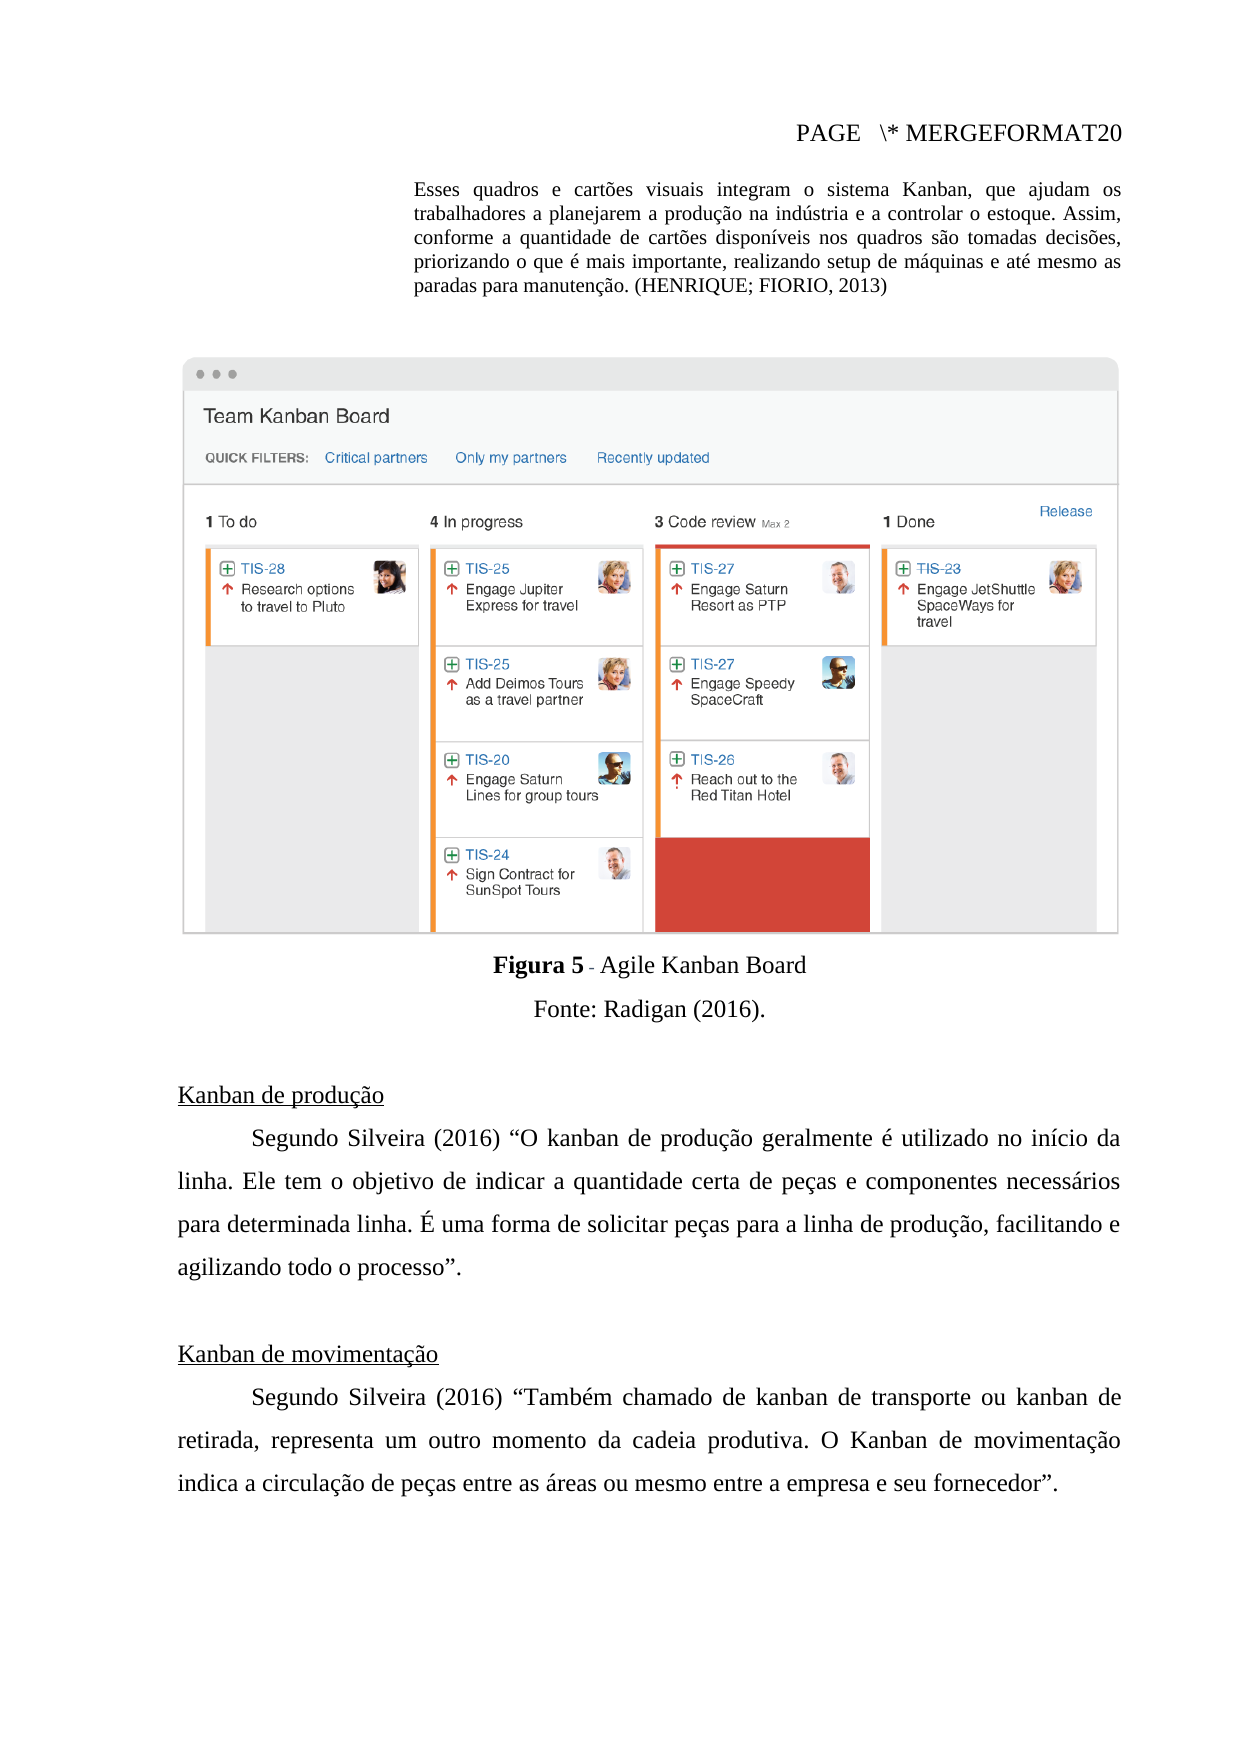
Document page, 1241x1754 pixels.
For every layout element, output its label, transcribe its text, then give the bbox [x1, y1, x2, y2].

picture [177, 355, 1123, 937]
text Segundo Silveira (2016) “O kanban de produção geralmente é utilizado no início da linha. Ele tem o objetivo de indicar a quantidade certa de peças e componentes necessários para determinada linha. É uma forma de solicitar peças para a linha de produção, facilitando e agilizando todo o processo”. [177, 1123, 1122, 1281]
text Kanban de produção [177, 1080, 1122, 1109]
text Esses quadros e cartões visuais integram o sistema Kanban, que ajudam os trabalhadores a planejarem a produção na indústria e a controlar o estoque. Assim, conforme a quantidade de cartões disponíveis nos quadros são tomadas decisões, priorizando o que é mais importante, realizando setup de máquinas e até mesmo as paradas para manutenção. (HENRIQUE; FIORIO, 2013) [413, 177, 1122, 297]
text Figura 5 - Agile Kanban Board [177, 951, 1122, 979]
text Segundo Silveira (2016) “Também chamado de kanban de transporte ou kanban de retirada, representa um outro momento da cadeia produtiva. O Kanban de movimentação indica a circulação de peças entre as áreas ou mesmo entre a empresa e seu fornecedor”. [177, 1382, 1122, 1497]
text Kanban de movimentação [177, 1339, 1122, 1367]
text Fonte: Radigan (2016). [177, 994, 1122, 1022]
